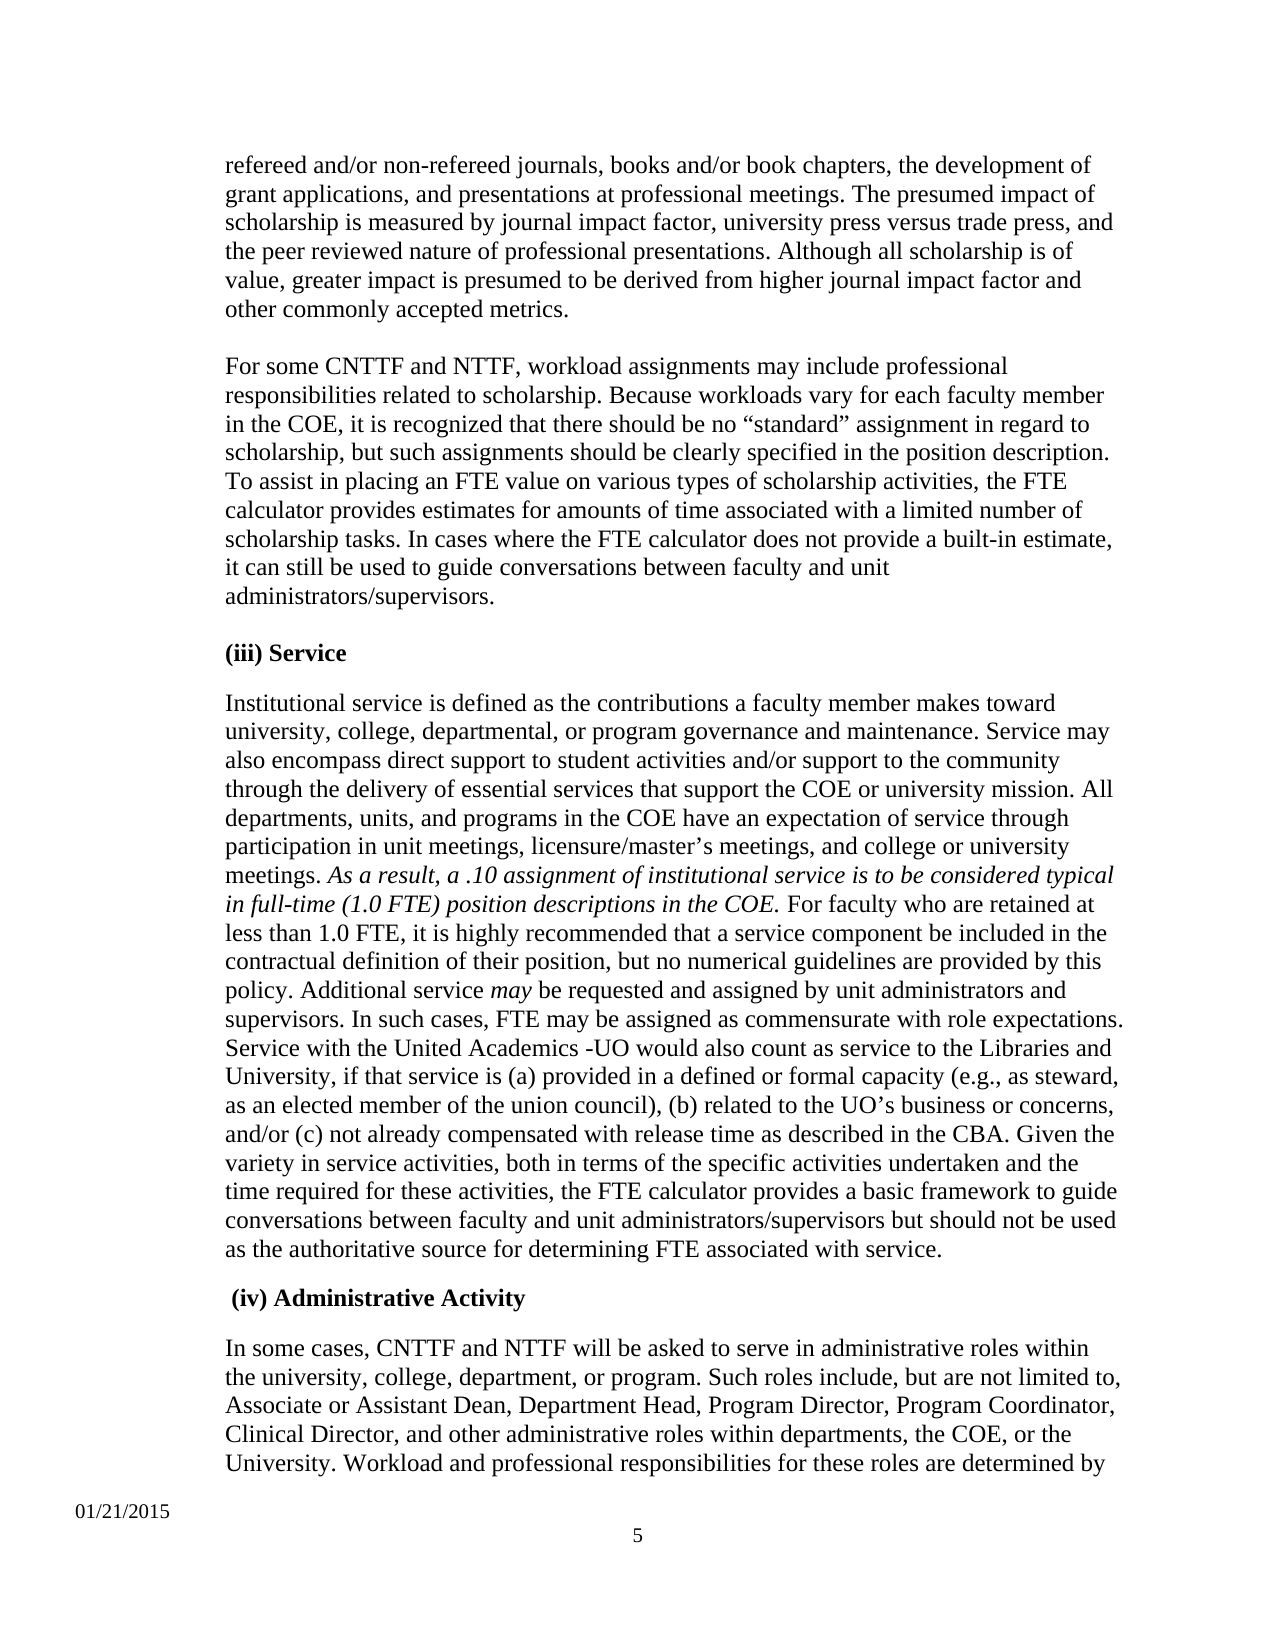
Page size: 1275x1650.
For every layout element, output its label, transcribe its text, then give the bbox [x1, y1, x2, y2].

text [225, 1333, 1125, 1477]
text (iv) Administrative Activity [150, 1283, 1125, 1312]
text Institutional service is defined as the contributions a faculty member makes toward university, college, departmental, or program governance and maintenance. Service may also encompass direct support to student activities and/or support to the community through the delivery of essential services that support the COE or university mission. All departments, units, and programs in the COE have an expectation of service through participation in unit meetings, licensure/master’s meetings, and college or university meetings. As a result, a .10 assignment of institutional service is to be considered typical in full-time (1.0 FTE) position descriptions in the COE. For faculty who are retained at less than 1.0 FTE, it is highly recommended that a service component be included in the contractual definition of their position, but no numerical guidelines are provided by this policy. Additional service may be requested and assigned by unit administrators and supervisors. In such cases, FTE may be assigned as commensurate with role expectations. Service with the United Academics -UO would also count as service to the Libraries and University, if that service is (a) provided in a defined or formal capacity (e.g., as steward, as an elected member of the union council), (b) related to the UO’s business or concerns, and/or (c) not already compensated with release time as described in the CBA. Given the variety in service activities, both in terms of the specific activities undertaken and the time required for these activities, the FTE calculator provides a basic framework to guide conversations between faculty and unit administrators/supervisors but should not be used as the authoritative source for determining FTE associated with service. [225, 688, 1125, 1263]
text For some CNTTF and NTTF, workload assignments may include professional responsibilities related to scholarship. Because workloads vary for each faculty member in the COE, it is recognized that there should be no “standard” assignment in regard to scholarship, but such assignments should be clearly specified in the position description. To assist in placing an FTE value on various types of scholarship activities, the FTE calculator provides estimates for amounts of time associated with a limited number of scholarship tasks. In cases where the FTE calculator does not provide a built-in estimate, it can still be used to guide conversations between faculty and unit administrators/supervisors. [225, 351, 1125, 610]
text (iii) Service [150, 638, 1125, 667]
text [225, 150, 1125, 322]
